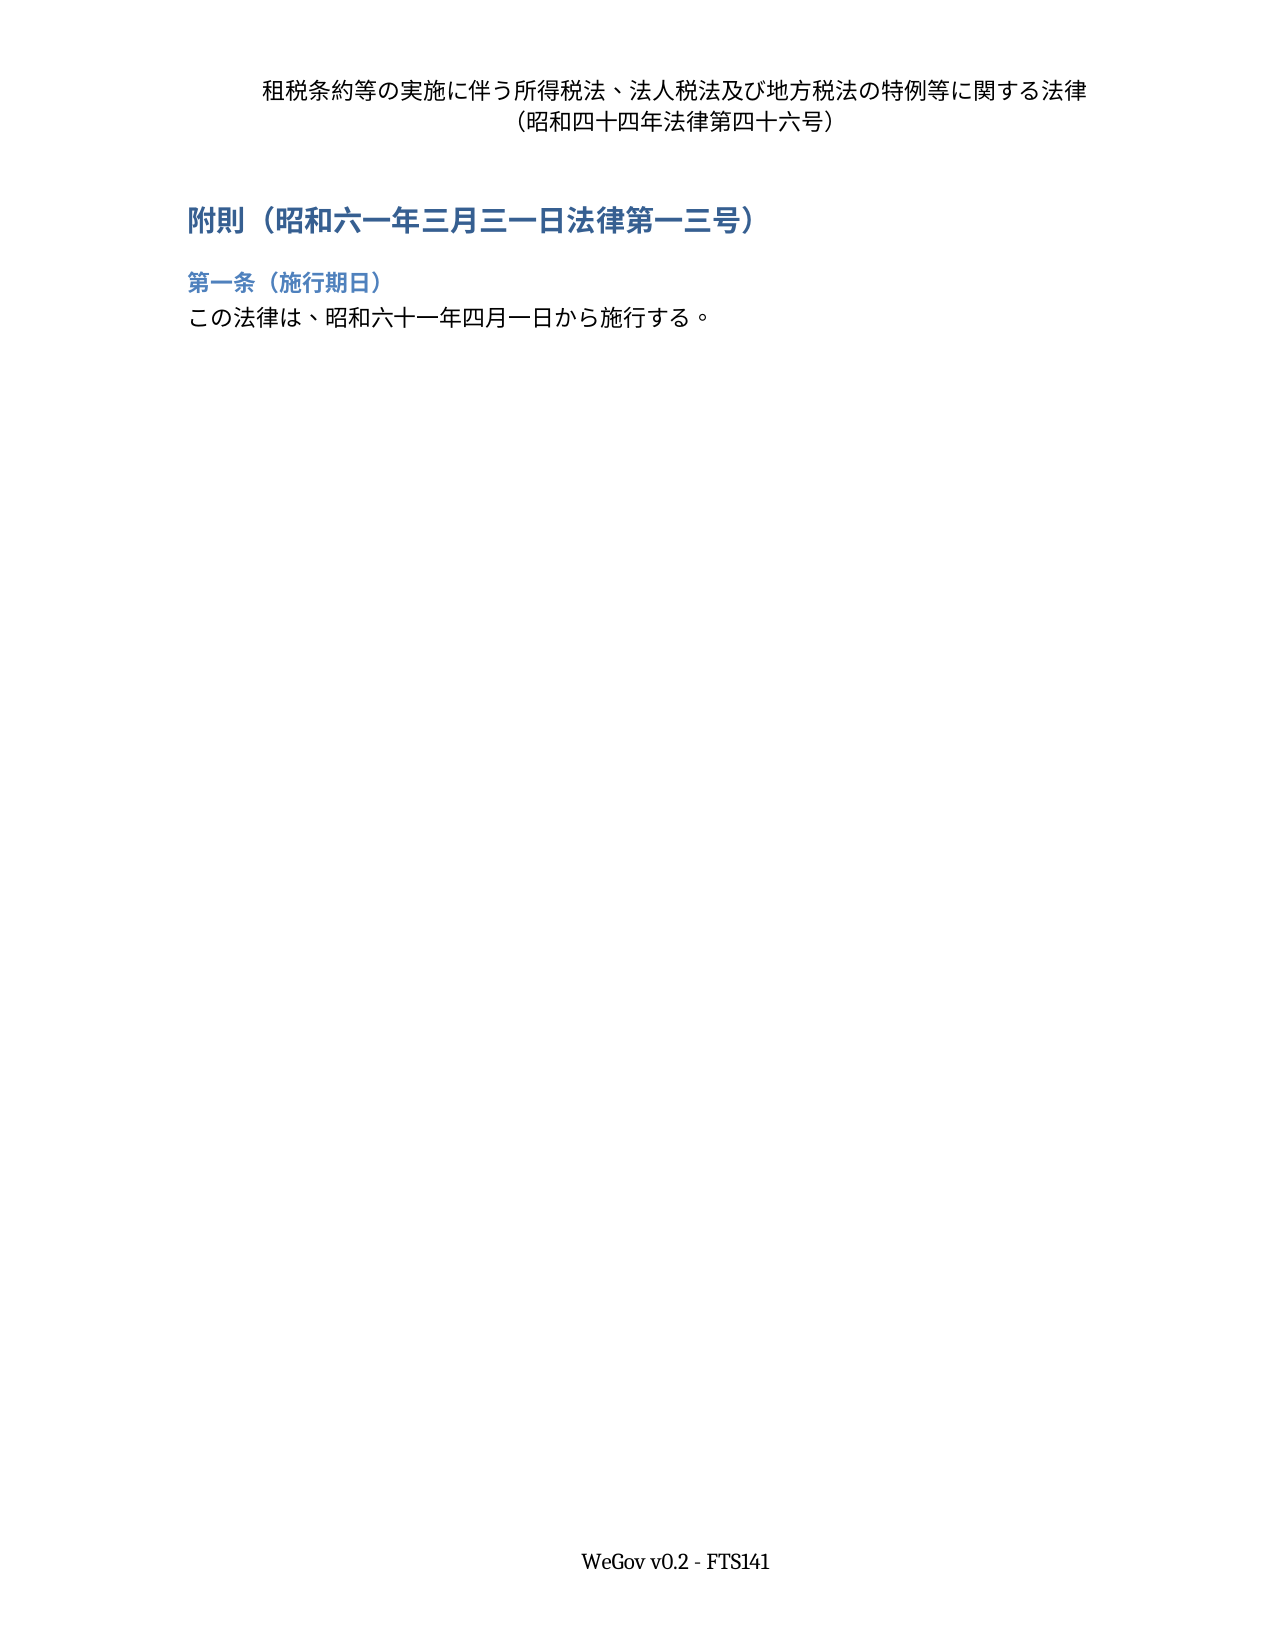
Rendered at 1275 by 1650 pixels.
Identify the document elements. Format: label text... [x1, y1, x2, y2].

subtitle 第一条（施行期日） [187, 266, 1087, 298]
subtitle 附則（昭和六一年三月三一日法律第一三号） [187, 200, 1087, 240]
text この法律は、昭和六十一年四月一日から施行する。 [187, 302, 1087, 334]
